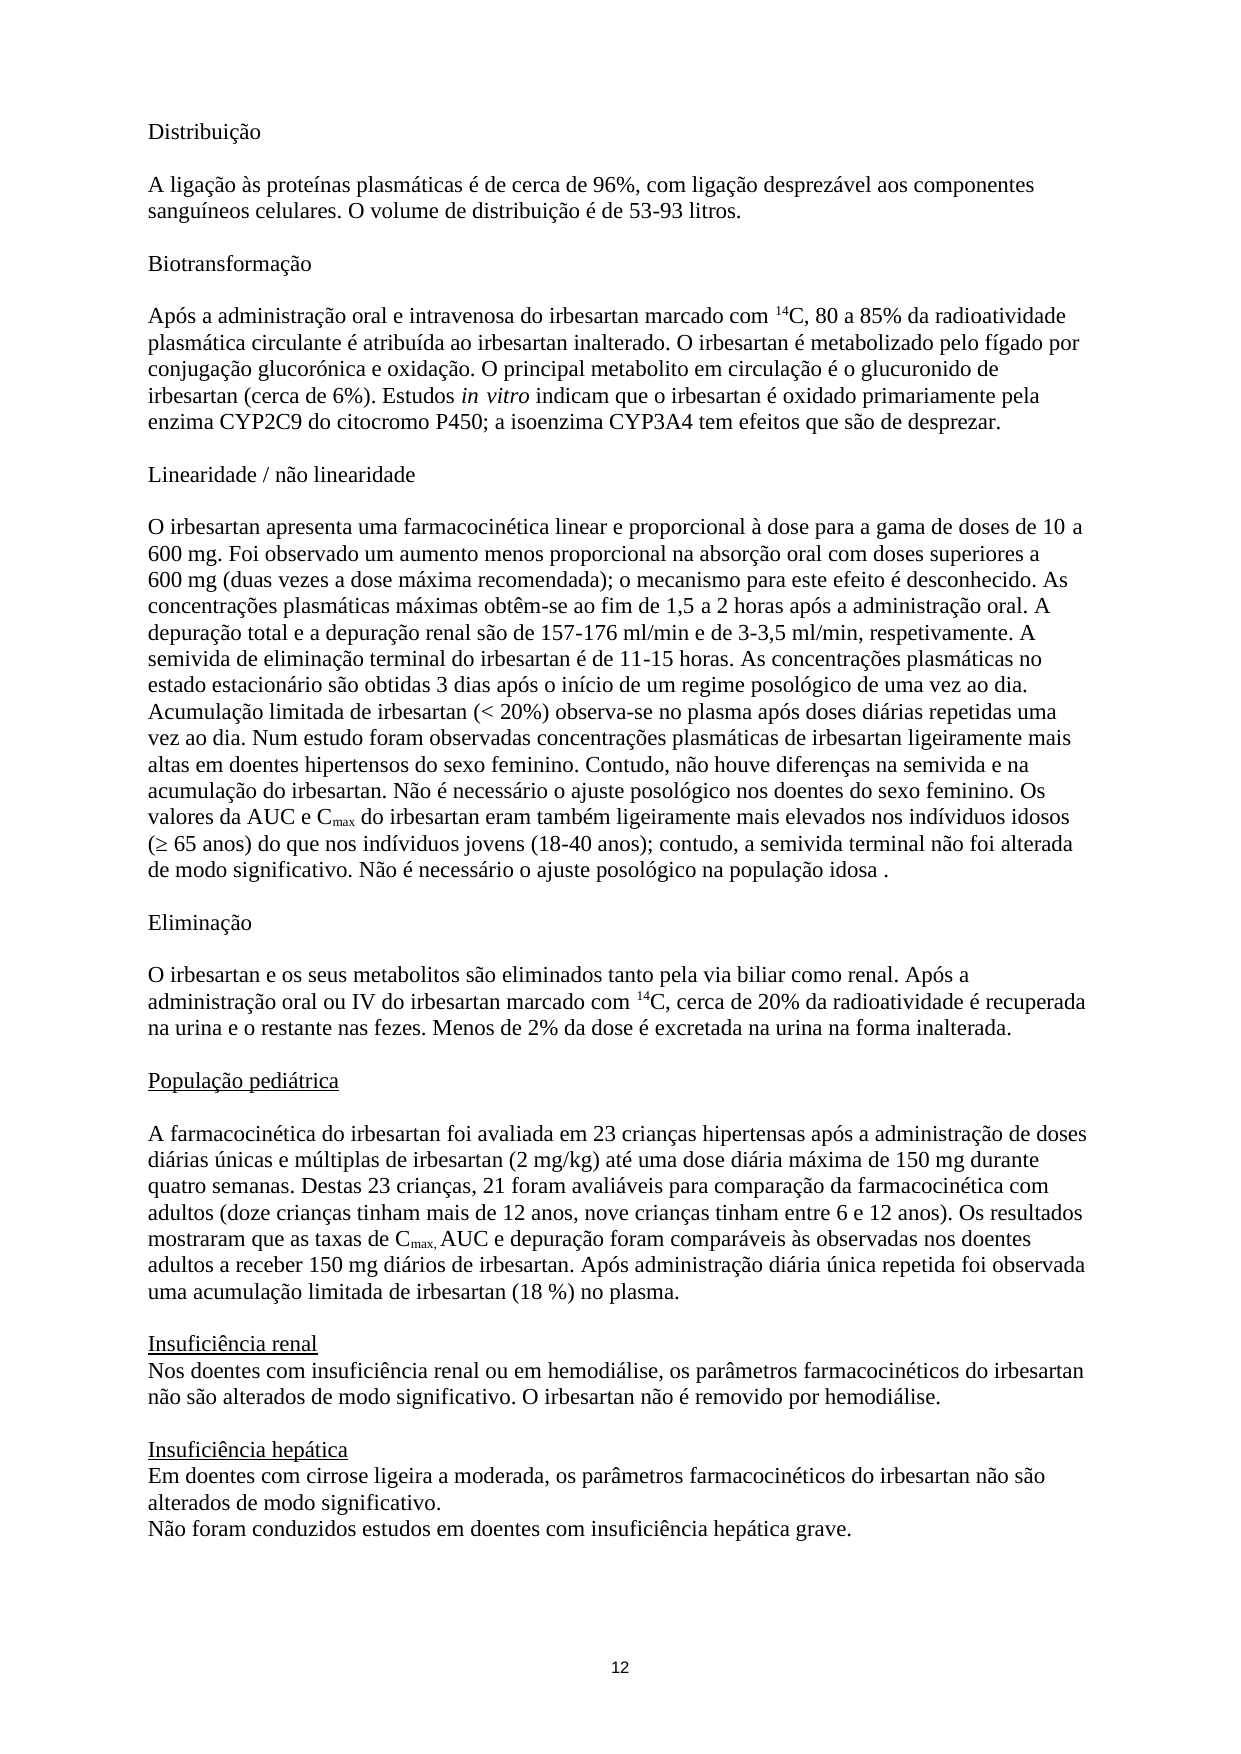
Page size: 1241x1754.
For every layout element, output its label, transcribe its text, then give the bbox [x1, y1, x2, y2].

text Insuficiência hepática [148, 1436, 1093, 1462]
text Linearidade / não linearidade [148, 461, 1093, 487]
text População pediátrica [148, 1067, 1093, 1093]
text A farmacocinética do irbesartan foi avaliada em 23 crianças hipertensas após a administração de doses diárias únicas e múltiplas de irbesartan (2 mg/kg) até uma dose diária máxima de 150 mg durante quatro semanas. Destas 23 crianças, 21 foram avaliáveis para comparação da farmacocinética com adultos (doze crianças tinham mais de 12 anos, nove crianças tinham entre 6 e 12 anos). Os resultados mostraram que as taxas de Cmax, AUC e depuração foram comparáveis às observadas nos doentes adultos a receber 150 mg diários de irbesartan. Após administração diária única repetida foi observada uma acumulação limitada de irbesartan (18 %) no plasma. [148, 1119, 1093, 1304]
text O irbesartan apresenta uma farmacocinética linear e proporcional à dose para a gama de doses de 10 a 600 mg. Foi observado um aumento menos proporcional na absorção oral com doses superiores a 600 mg (duas vezes a dose máxima recomendada); o mecanismo para este efeito é desconhecido. As concentrações plasmáticas máximas obtêm-se ao fim de 1,5 a 2 horas após a administração oral. A depuração total e a depuração renal são de 157-176 ml/min e de 3-3,5 ml/min, respetivamente. A semivida de eliminação terminal do irbesartan é de 11-15 horas. As concentrações plasmáticas no estado estacionário são obtidas 3 dias após o início de um regime posológico de uma vez ao dia. Acumulação limitada de irbesartan (< 20%) observa-se no plasma após doses diárias repetidas uma vez ao dia. Num estudo foram observadas concentrações plasmáticas de irbesartan ligeiramente mais altas em doentes hipertensos do sexo feminino. Contudo, não houve diferenças na semivida e na acumulação do irbesartan. Não é necessário o ajuste posológico nos doentes do sexo feminino. Os valores da AUC e Cmax do irbesartan eram também ligeiramente mais elevados nos indíviduos idosos (≥ 65 anos) do que nos indíviduos jovens (18-40 anos); contudo, a semivida terminal não foi alterada de modo significativo. Não é necessário o ajuste posológico na população idosa . [148, 513, 1093, 882]
text A ligação às proteínas plasmáticas é de cerca de 96%, com ligação desprezável aos componentes sanguíneos celulares. O volume de distribuição é de 53-93 litros. [148, 171, 1093, 223]
text Distribuição [148, 118, 1093, 144]
text Após a administração oral e intravenosa do irbesartan marcado com 14C, 80 a 85% da radioatividade plasmática circulante é atribuída ao irbesartan inalterado. O irbesartan é metabolizado pelo fígado por conjugação glucorónica e oxidação. O principal metabolito em circulação é o glucuronido de irbesartan (cerca de 6%). Estudos in vitro indicam que o irbesartan é oxidado primariamente pela enzima CYP2C9 do citocromo P450; a isoenzima CYP3A4 tem efeitos que são de desprezar. [148, 303, 1093, 434]
text Biotransformação [148, 250, 1093, 276]
text Não foram conduzidos estudos em doentes com insuficiência hepática grave. [148, 1515, 1093, 1541]
text Eliminação [148, 909, 1093, 935]
text Em doentes com cirrose ligeira a moderada, os parâmetros farmacocinéticos do irbesartan não são alterados de modo significativo. [148, 1462, 1093, 1515]
text O irbesartan e os seus metabolitos são eliminados tanto pela via biliar como renal. Após a administração oral ou IV do irbesartan marcado com 14C, cerca de 20% da radioatividade é recuperada na urina e o restante nas fezes. Menos de 2% da dose é excretada na urina na forma inalterada. [148, 961, 1093, 1041]
text Nos doentes com insuficiência renal ou em hemodiálise, os parâmetros farmacocinéticos do irbesartan não são alterados de modo significativo. O irbesartan não é removido por hemodiálise. [148, 1357, 1093, 1409]
text Insuficiência renal [148, 1330, 1093, 1357]
